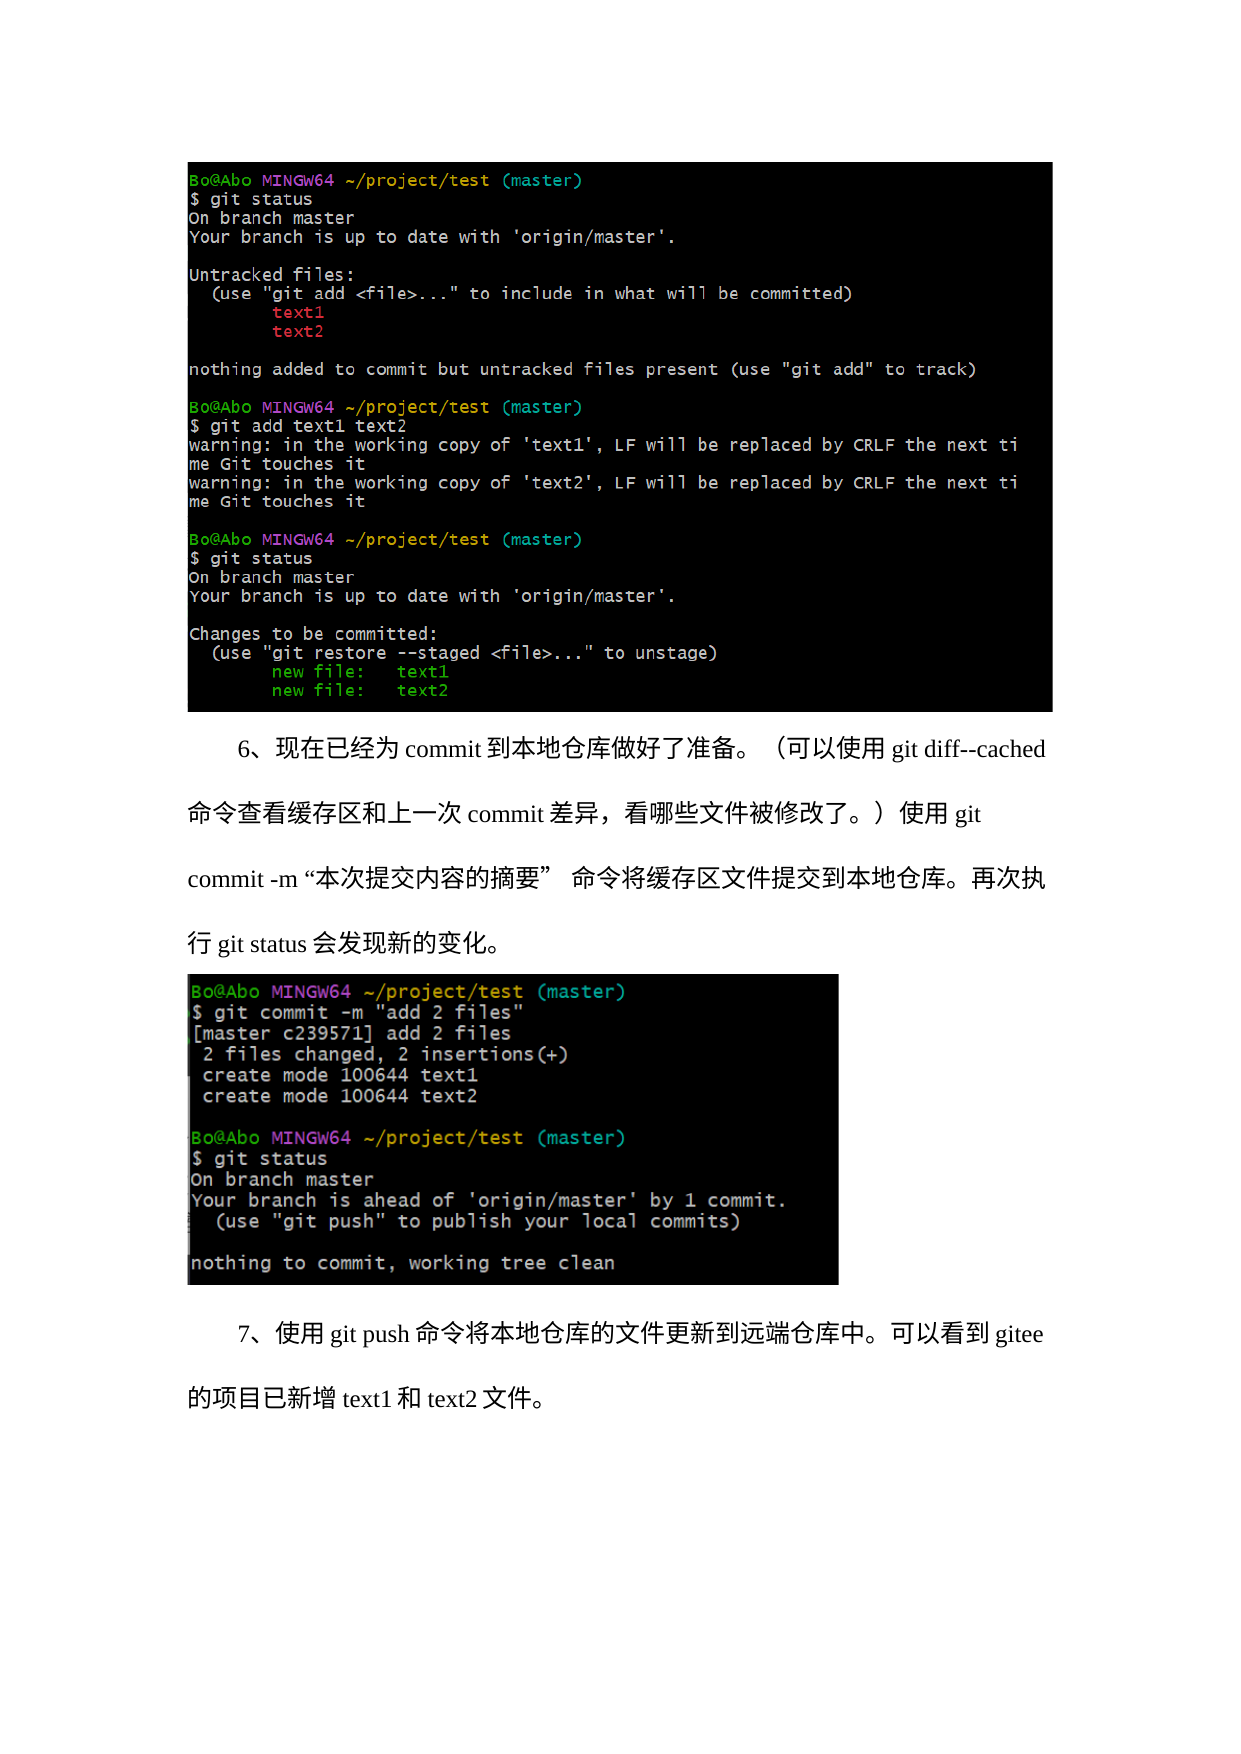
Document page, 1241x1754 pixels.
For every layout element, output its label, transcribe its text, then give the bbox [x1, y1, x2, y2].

list 7、使用git push命令将本地仓库的文件更新到远端仓库中。可以看到gitee的项目已新增text1和text2文件。 [187, 1299, 1053, 1429]
picture [187, 974, 839, 1285]
list 6、现在已经为commit到本地仓库做好了准备。（可以使用git diff--cached命令查看缓存区和上一次commit差异，看哪些文件被修改了。）使用 git commit -m “本次提交内容的摘要” 命令将缓存区文件提交到本地仓库。再次执行git status会发现新的变化。 [187, 714, 1053, 974]
picture [187, 162, 1053, 712]
